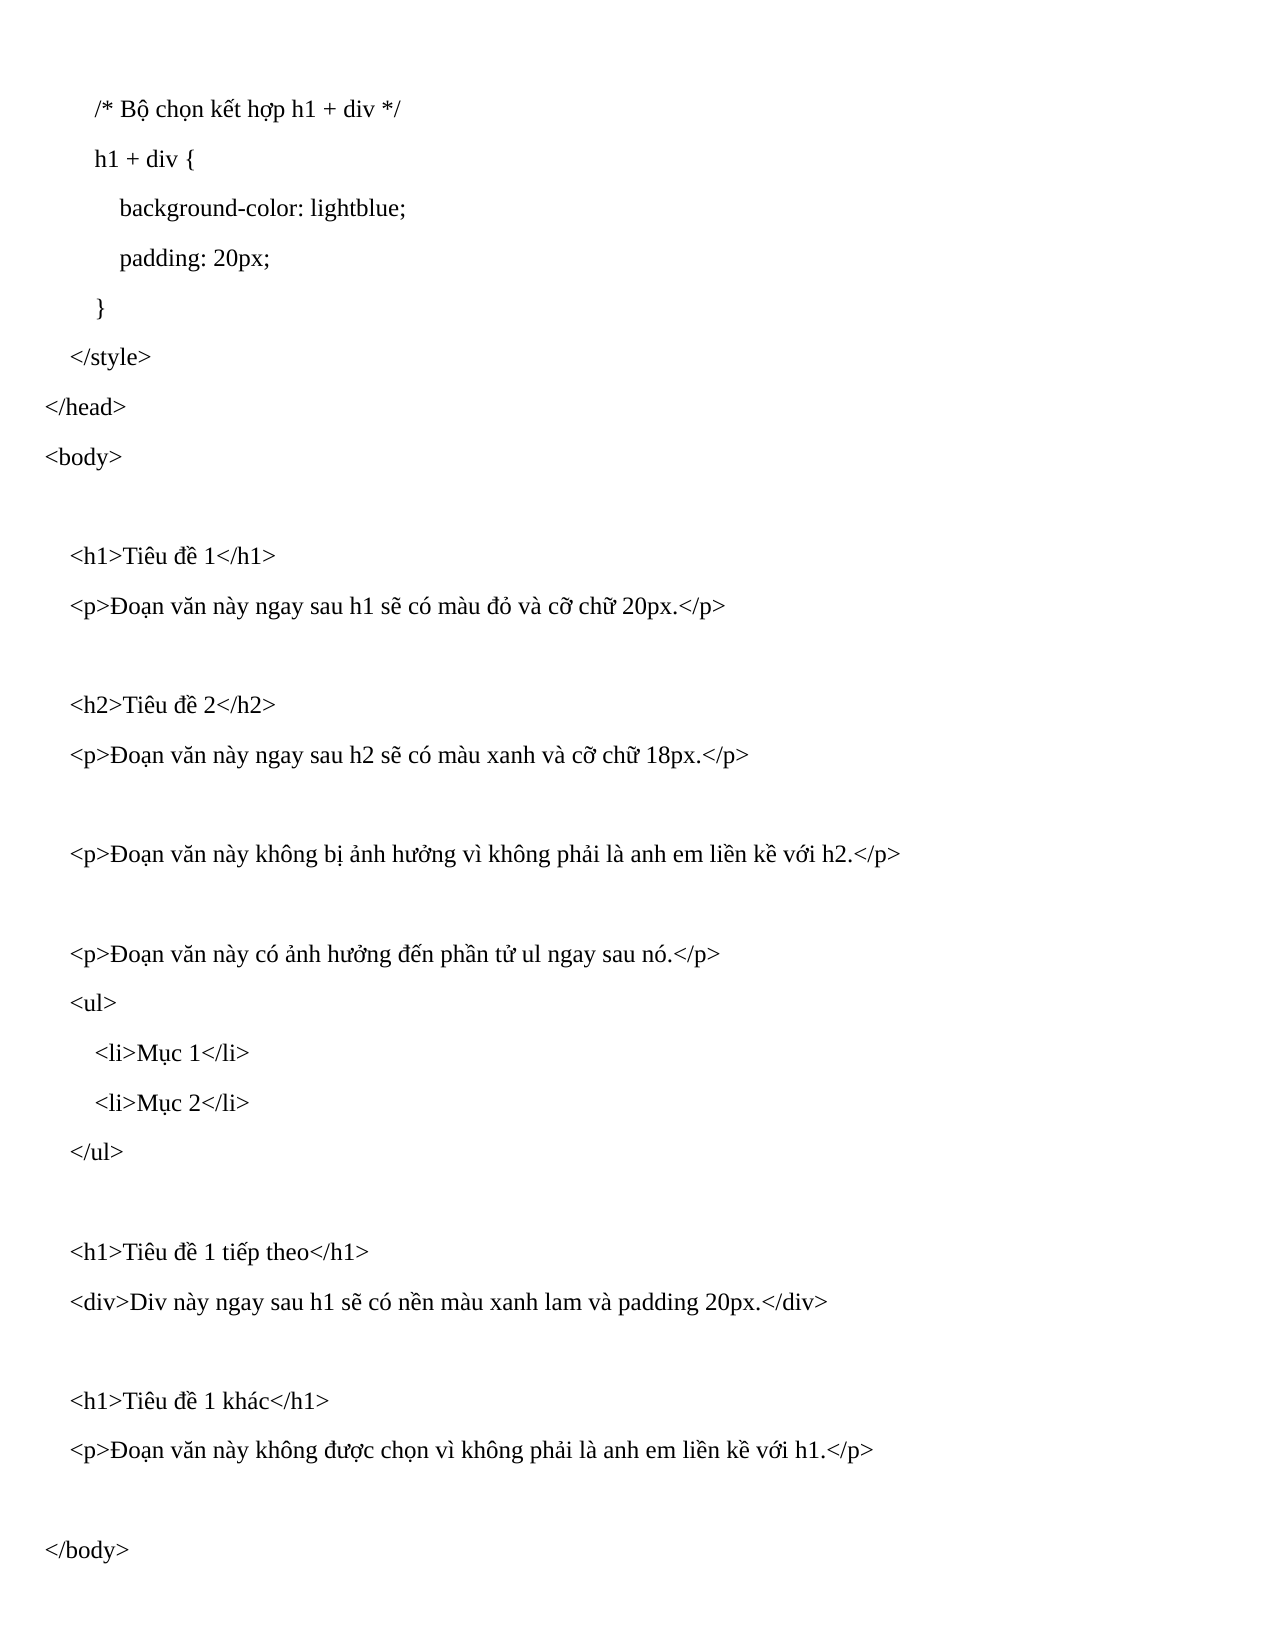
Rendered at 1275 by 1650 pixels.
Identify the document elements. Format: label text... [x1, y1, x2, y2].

text <div>Div này ngay sau h1 sẽ có nền màu xanh lam và padding 20px.</div> [44, 1287, 1226, 1315]
text <body> [44, 442, 1226, 471]
text <h1>Tiêu đề 1 khác</h1> [44, 1386, 1226, 1415]
text </body> [44, 1535, 1226, 1564]
text background-color: lightblue; [44, 193, 1226, 222]
text <li>Mục 1</li> [44, 1038, 1226, 1067]
text </head> [44, 392, 1226, 421]
text <li>Mục 2</li> [44, 1088, 1226, 1117]
text <p>Đoạn văn này có ảnh hưởng đến phần tử ul ngay sau nó.</p> [44, 939, 1226, 967]
text <p>Đoạn văn này không bị ảnh hưởng vì không phải là anh em liền kề với h2.</p> [44, 839, 1226, 868]
text </ul> [44, 1137, 1226, 1166]
text <p>Đoạn văn này ngay sau h2 sẽ có màu xanh và cỡ chữ 18px.</p> [44, 740, 1226, 769]
text <h2>Tiêu đề 2</h2> [44, 690, 1226, 719]
text /* Bộ chọn kết hợp h1 + div */ [44, 94, 1226, 123]
text padding: 20px; [44, 243, 1226, 272]
text <h1>Tiêu đề 1 tiếp theo</h1> [44, 1237, 1226, 1266]
text h1 + div { [44, 144, 1226, 172]
text } [44, 293, 1226, 322]
text </style> [44, 342, 1226, 371]
text <p>Đoạn văn này không được chọn vì không phải là anh em liền kề với h1.</p> [44, 1436, 1226, 1464]
text <ul> [44, 988, 1226, 1017]
text <p>Đoạn văn này ngay sau h1 sẽ có màu đỏ và cỡ chữ 20px.</p> [44, 591, 1226, 620]
text <h1>Tiêu đề 1</h1> [44, 541, 1226, 570]
